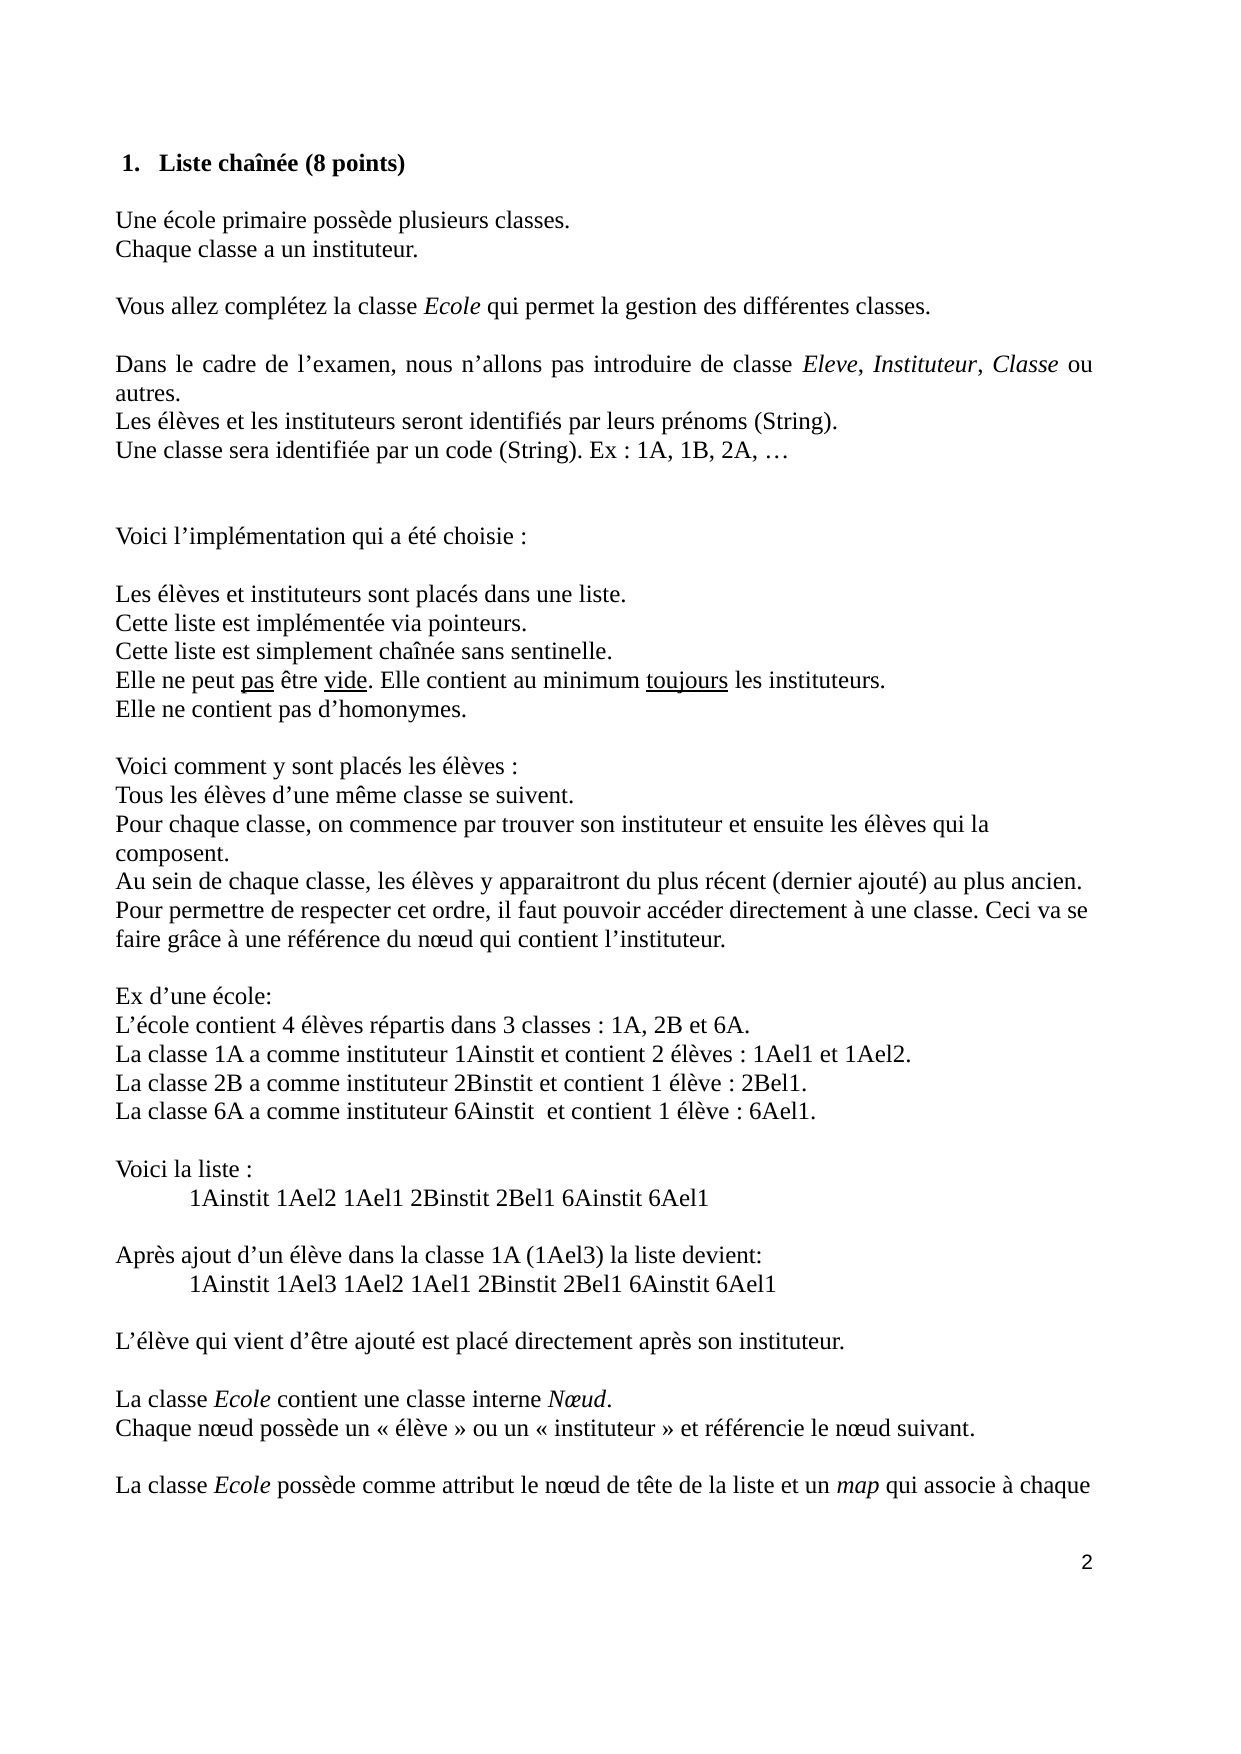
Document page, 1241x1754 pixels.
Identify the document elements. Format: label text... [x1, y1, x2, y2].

text Pour permettre de respecter cet ordre, il faut pouvoir accéder directement à une classe. Ceci va se faire grâce à une référence du nœud qui contient l’instituteur. [115, 895, 1093, 953]
text La classe 6A a comme instituteur 6Ainstit et contient 1 élève : 6Ael1. [115, 1096, 1093, 1125]
text Dans le cadre de l’examen, nous n’allons pas introduire de classe Eleve, Instituteur, Classe ou autres. [115, 349, 1093, 406]
text Au sein de chaque classe, les élèves y apparaitront du plus récent (dernier ajouté) au plus ancien. [115, 866, 1093, 895]
text Voici la liste : [115, 1154, 1093, 1183]
text Cette liste est simplement chaînée sans sentinelle. [115, 636, 1093, 665]
text Les élèves et les instituteurs seront identifiés par leurs prénoms (String). [115, 406, 1093, 435]
text Chaque nœud possède un « élève » ou un « instituteur » et référencie le nœud suivant. [115, 1413, 1093, 1441]
text Une école primaire possède plusieurs classes. [115, 205, 1093, 234]
text L’élève qui vient d’être ajouté est placé directement après son instituteur. [115, 1326, 1093, 1355]
text Cette liste est implémentée via pointeurs. [115, 608, 1093, 636]
text La classe 2B a comme instituteur 2Binstit et contient 1 élève : 2Bel1. [115, 1068, 1093, 1096]
text 1Ainstit 1Ael2 1Ael1 2Binstit 2Bel1 6Ainstit 6Ael1 [115, 1183, 1093, 1211]
text Voici comment y sont placés les élèves : [115, 751, 1093, 780]
list Liste chaînée (8 points) [121, 148, 1093, 176]
text La classe 1A a comme instituteur 1Ainstit et contient 2 élèves : 1Ael1 et 1Ael2. [115, 1039, 1093, 1068]
text Tous les élèves d’une même classe se suivent. [115, 780, 1093, 809]
text Voici l’implémentation qui a été choisie : [115, 521, 1093, 550]
text L’école contient 4 élèves répartis dans 3 classes : 1A, 2B et 6A. [115, 1010, 1093, 1039]
text Une classe sera identifiée par un code (String). Ex : 1A, 1B, 2A, … [115, 435, 1093, 464]
text Chaque classe a un instituteur. [115, 234, 1093, 263]
text Elle ne contient pas d’homonymes. [115, 694, 1093, 723]
text 1Ainstit 1Ael3 1Ael2 1Ael1 2Binstit 2Bel1 6Ainstit 6Ael1 [115, 1269, 1093, 1298]
text Les élèves et instituteurs sont placés dans une liste. [115, 579, 1093, 608]
text Vous allez complétez la classe Ecole qui permet la gestion des différentes classes. [115, 291, 1093, 320]
text Pour chaque classe, on commence par trouver son instituteur et ensuite les élèves qui la composent. [115, 809, 1093, 866]
text La classe Ecole contient une classe interne Nœud. [115, 1384, 1093, 1413]
text Elle ne peut pas être vide. Elle contient au minimum toujours les instituteurs. [115, 665, 1093, 694]
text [115, 1470, 1093, 1499]
text Après ajout d’un élève dans la classe 1A (1Ael3) la liste devient: [115, 1240, 1093, 1269]
text Ex d’une école: [115, 981, 1093, 1010]
